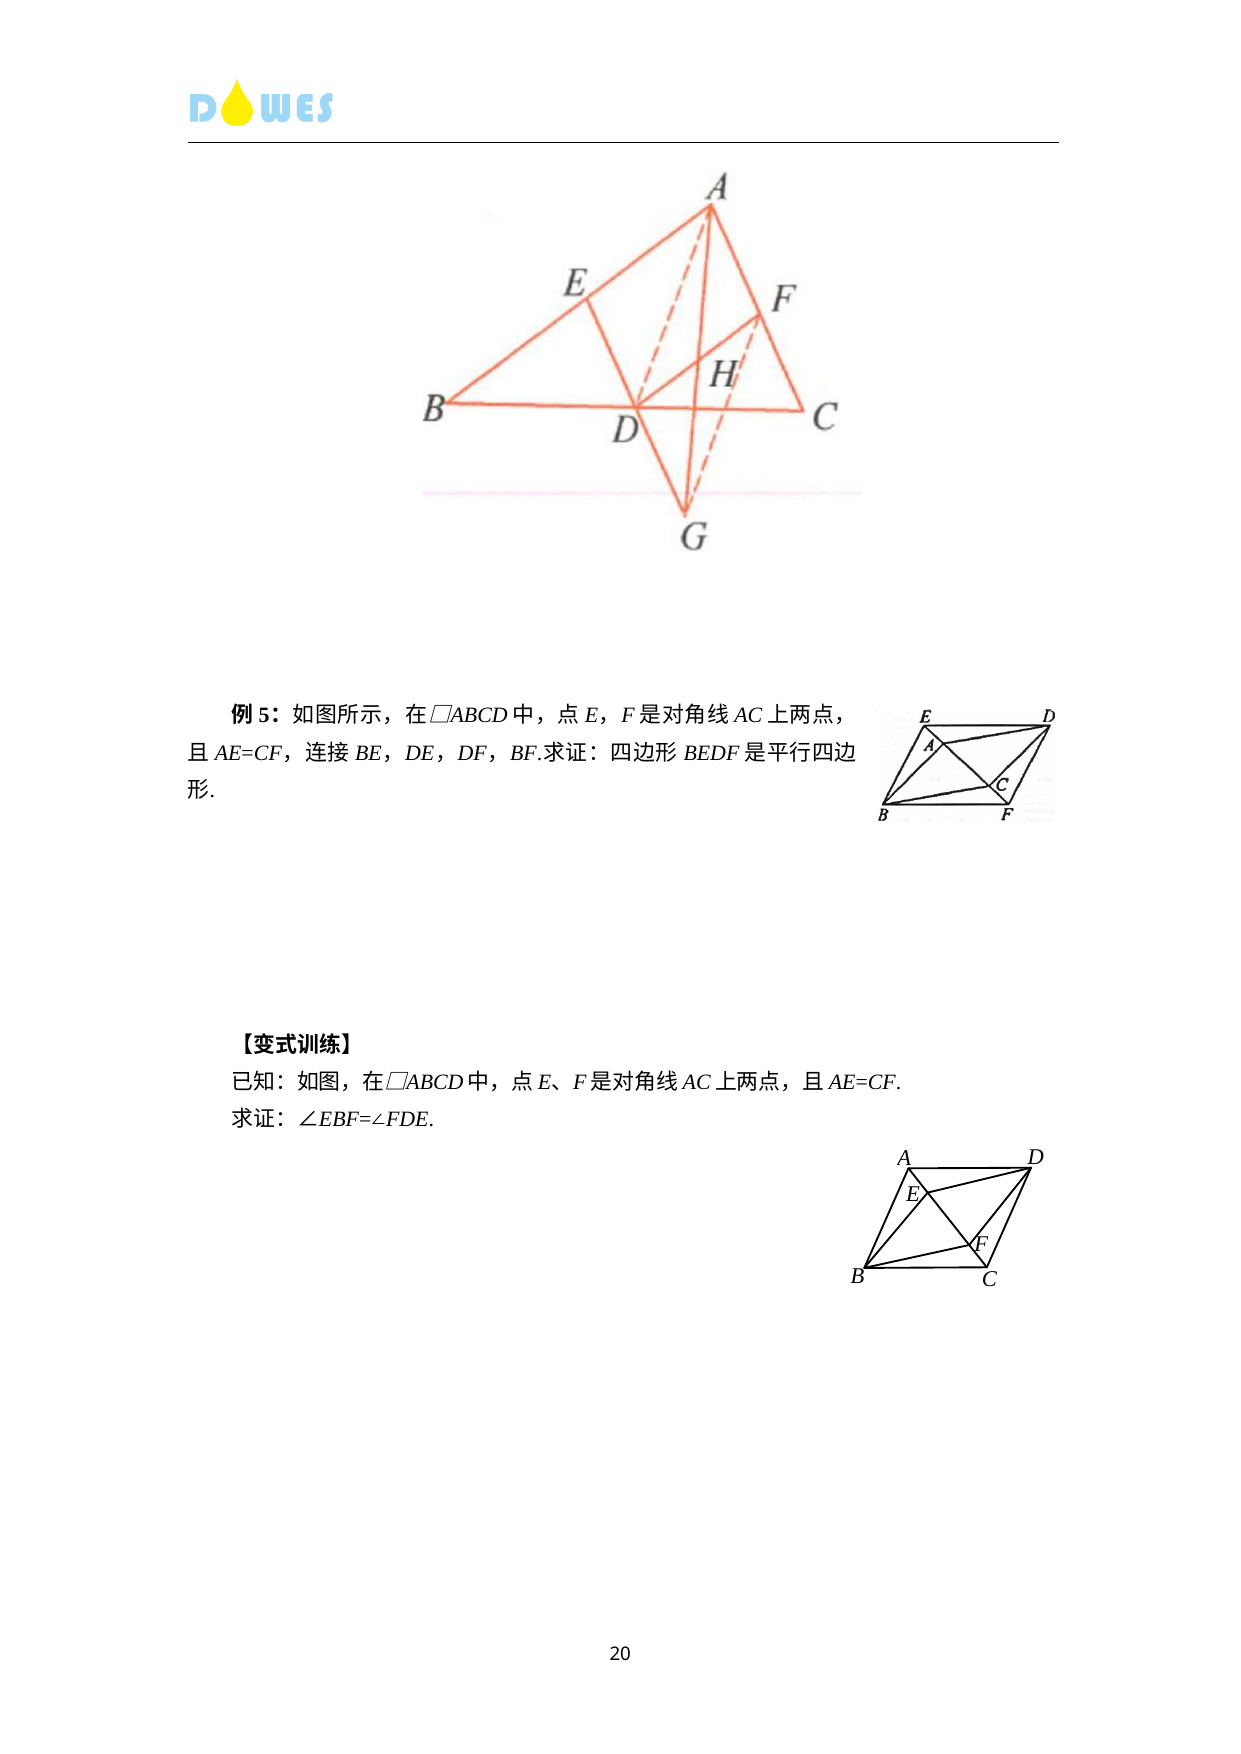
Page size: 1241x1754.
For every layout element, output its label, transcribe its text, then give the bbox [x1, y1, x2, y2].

text 已知：如图，在□ABCD中，点E、F是对角线AC上两点，且AE=CF. [187, 1063, 1053, 1096]
picture [178, 71, 346, 139]
text 【变式训练】 [187, 1026, 1053, 1059]
text 例5：如图所示，在□ABCD中，点E，F是对角线AC上两点，且AE=CF，连接BE，DE，DF，BF.求证：四边形BEDF是平行四边形. [187, 697, 1053, 804]
picture [422, 162, 862, 557]
text 求证：∠EBF=∠FDE. [187, 1101, 1053, 1133]
picture [876, 709, 1055, 821]
